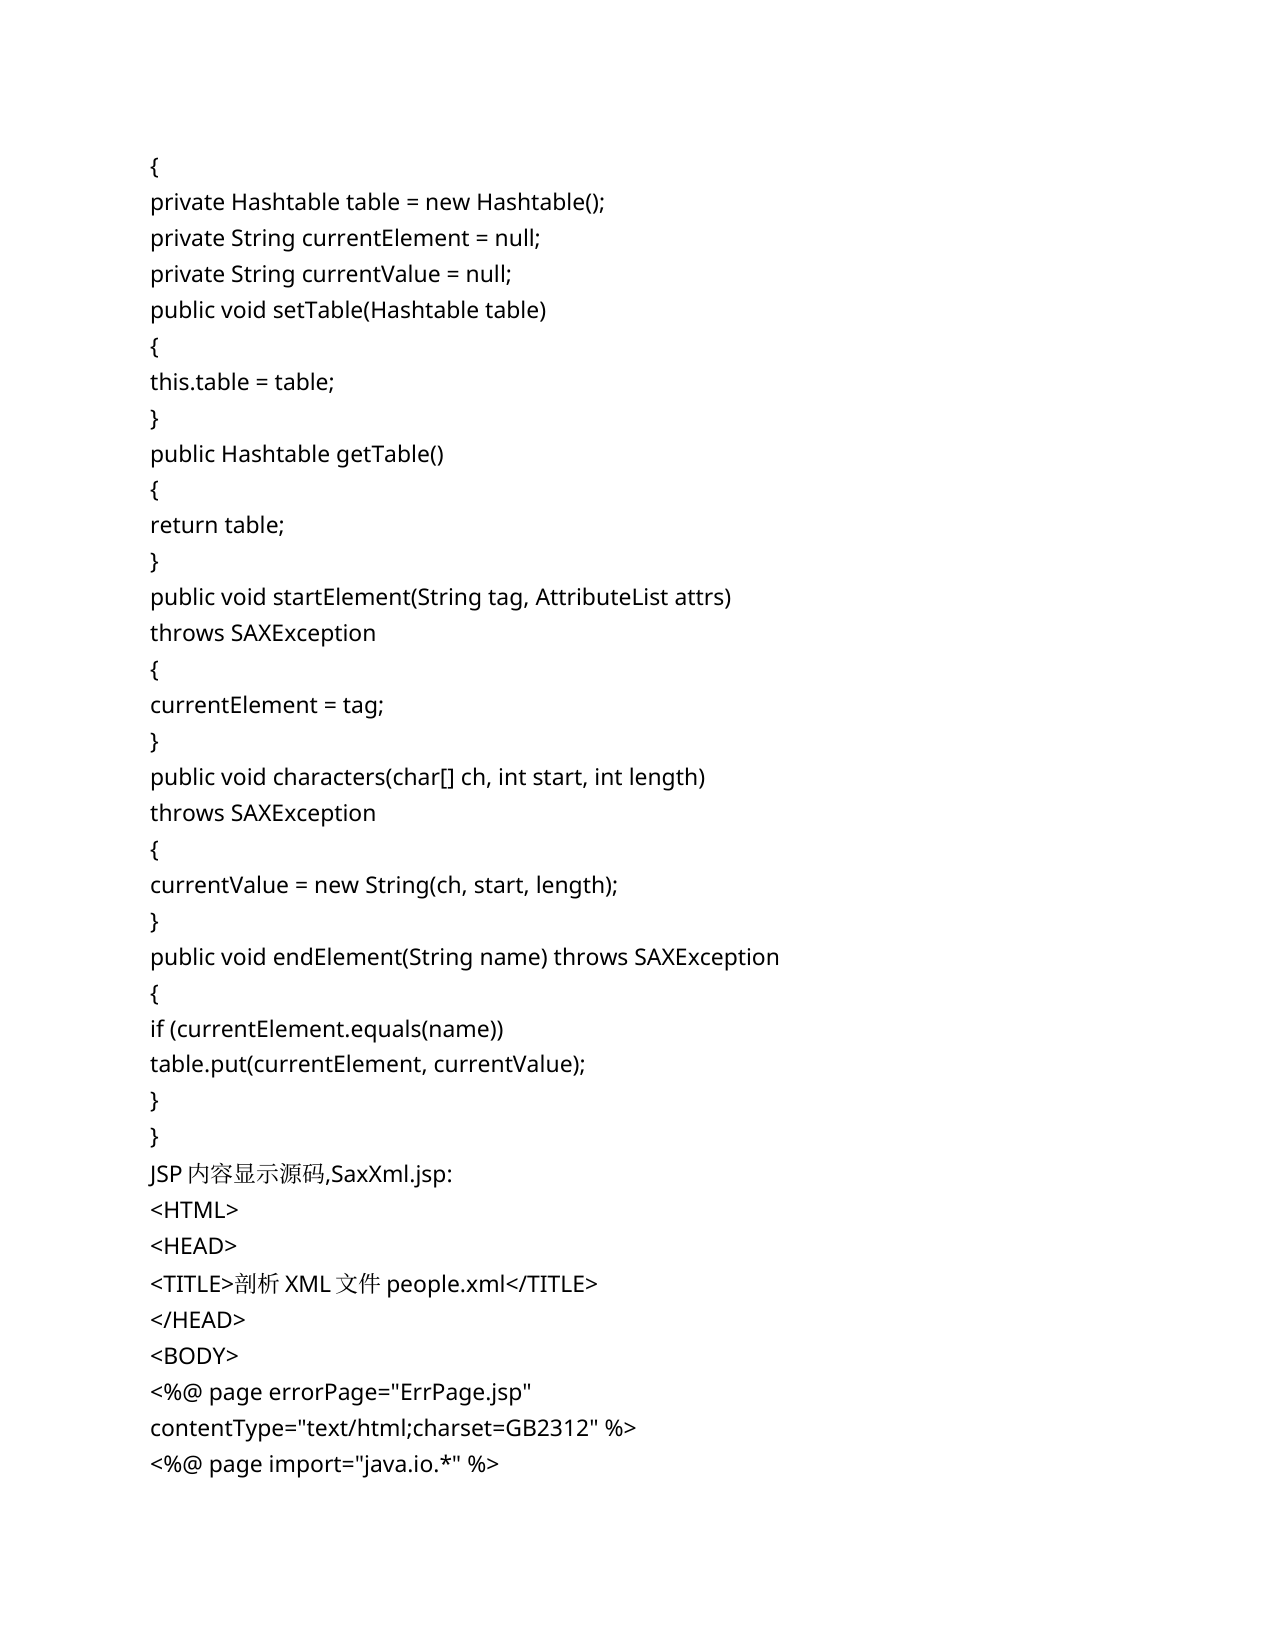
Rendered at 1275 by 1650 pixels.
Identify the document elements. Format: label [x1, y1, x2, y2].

text [150, 150, 1125, 1479]
